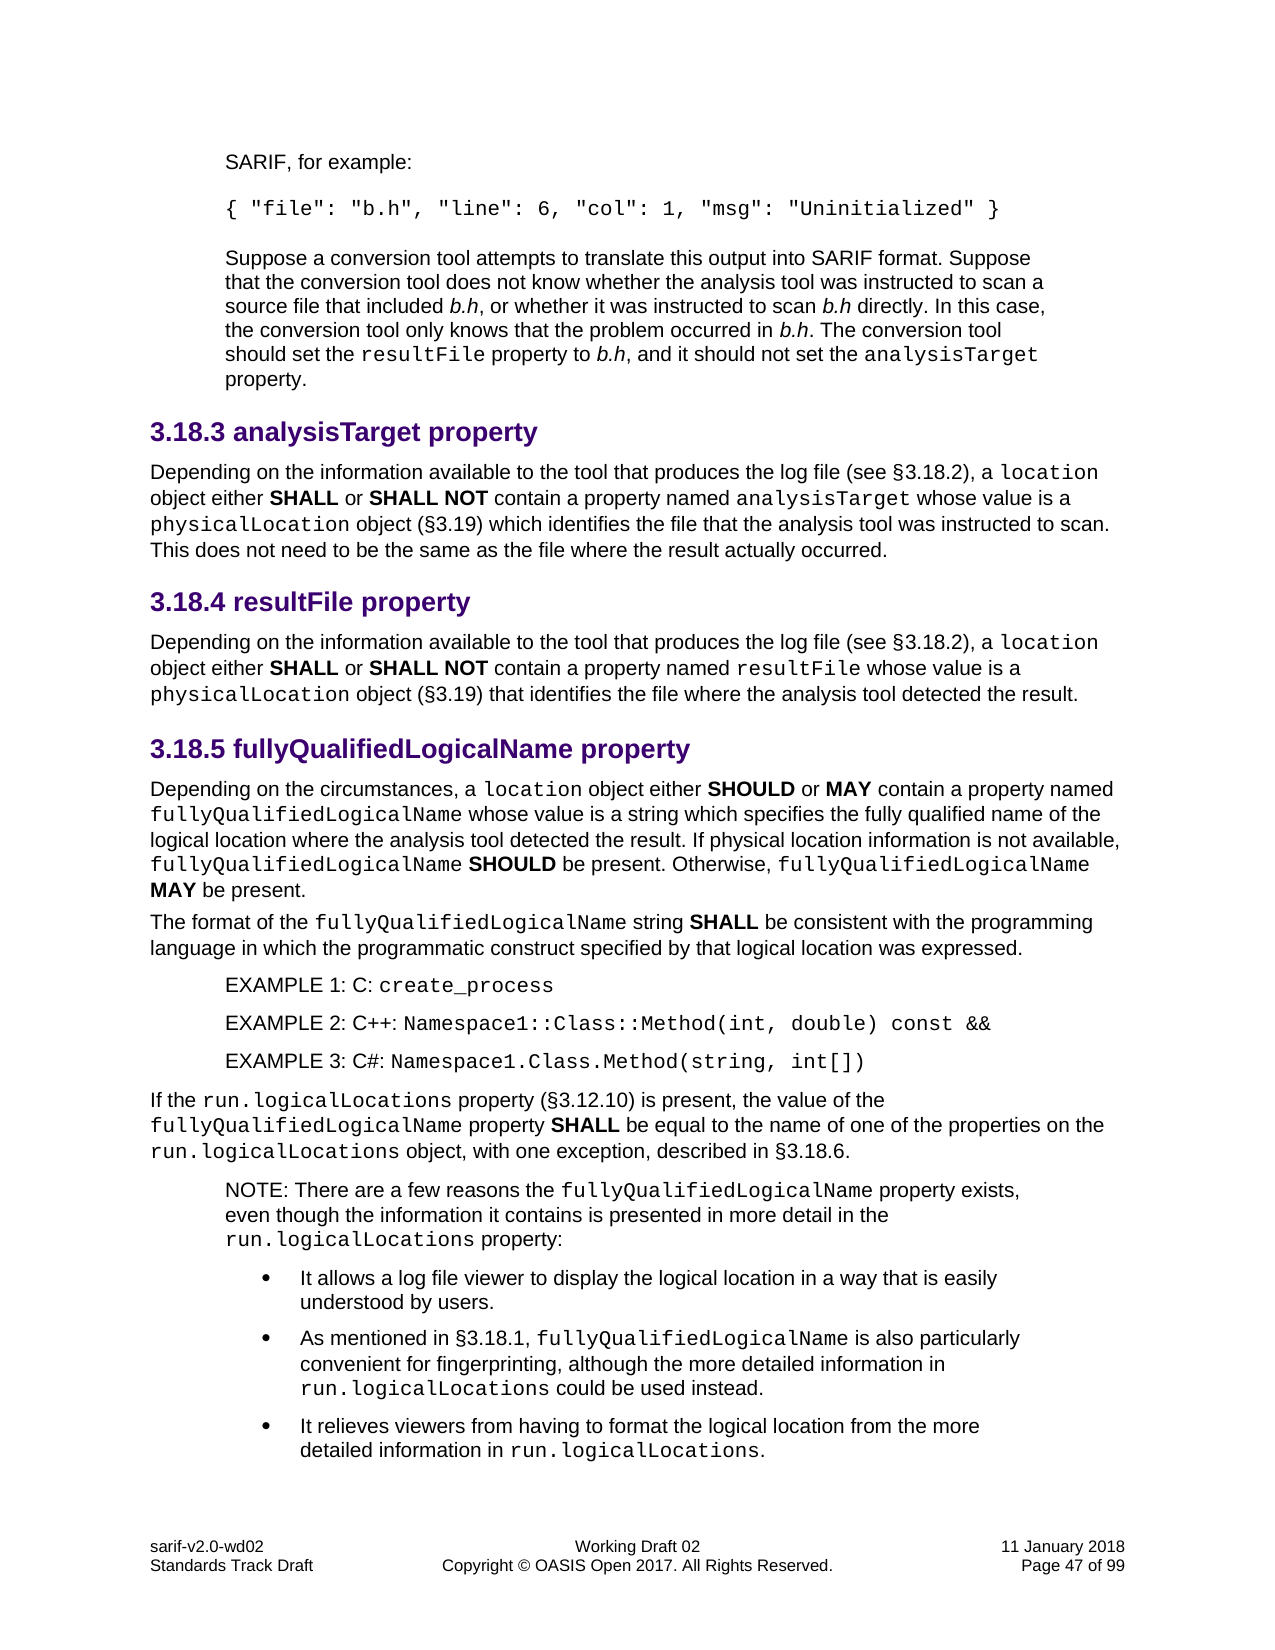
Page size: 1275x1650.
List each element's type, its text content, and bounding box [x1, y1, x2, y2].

text Depending on the information available to the tool that produces the log file (see §3.18.2), a location object either SHALL or SHALL NOT contain a property named resultFile whose value is a physicalLocation object (§3.19) that identifies the file where the analysis tool detected the result. [150, 630, 1125, 708]
subtitle analysisTarget property [150, 416, 1125, 447]
text NOTE: There are a few reasons the fullyQualifiedLogicalName property exists, even though the information it contains is presented in more detail in the run.logicalLocations property: [225, 1177, 1050, 1253]
subtitle fullyQualifiedLogicalName property [150, 733, 1125, 764]
text Depending on the information available to the tool that produces the log file (see §3.18.2), a location object either SHALL or SHALL NOT contain a property named analysisTarget whose value is a physicalLocation object (§3.19) which identifies the file that the analysis tool was instructed to scan. This does not need to be the same as the file where the result actually occurred. [150, 460, 1125, 561]
list It allows a log file viewer to display the logical location in a way that is easily understood by users. [262, 1266, 1050, 1313]
text EXAMPLE 2: C++: Namespace1::Class::Method(int, double) const && [225, 1011, 1050, 1037]
text If the run.logicalLocations property (§3.12.10) is present, the value of the fullyQualifiedLogicalName property SHALL be equal to the name of one of the properties on the run.logicalLocations object, with one exception, described in §3.18.6. [150, 1087, 1125, 1165]
text EXAMPLE 1: C: create_process [225, 972, 1050, 998]
text The format of the fullyQualifiedLogicalName string SHALL be consistent with the programming language in which the programmatic construct specified by that logical location was expressed. [150, 910, 1125, 960]
text EXAMPLE 3: C#: Namespace1.Class.Method(string, int[]) [225, 1049, 1050, 1075]
text Depending on the circumstances, a location object either SHOULD or MAY contain a property named fullyQualifiedLogicalName whose value is a string which specifies the fully qualified name of the logical location where the analysis tool detected the result. If physical location information is not available, fullyQualifiedLogicalName SHOULD be present. Otherwise, fullyQualifiedLogicalName MAY be present. [150, 776, 1125, 902]
list As mentioned in §3.18.1, fullyQualifiedLogicalName is also particularly convenient for fingerprinting, although the more detailed information in run.logicalLocations could be used instead. [262, 1326, 1050, 1402]
list It relieves viewers from having to format the logical location from the more detailed information in run.logicalLocations. [262, 1414, 1050, 1464]
subtitle resultFile property [150, 586, 1125, 618]
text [225, 150, 1050, 391]
